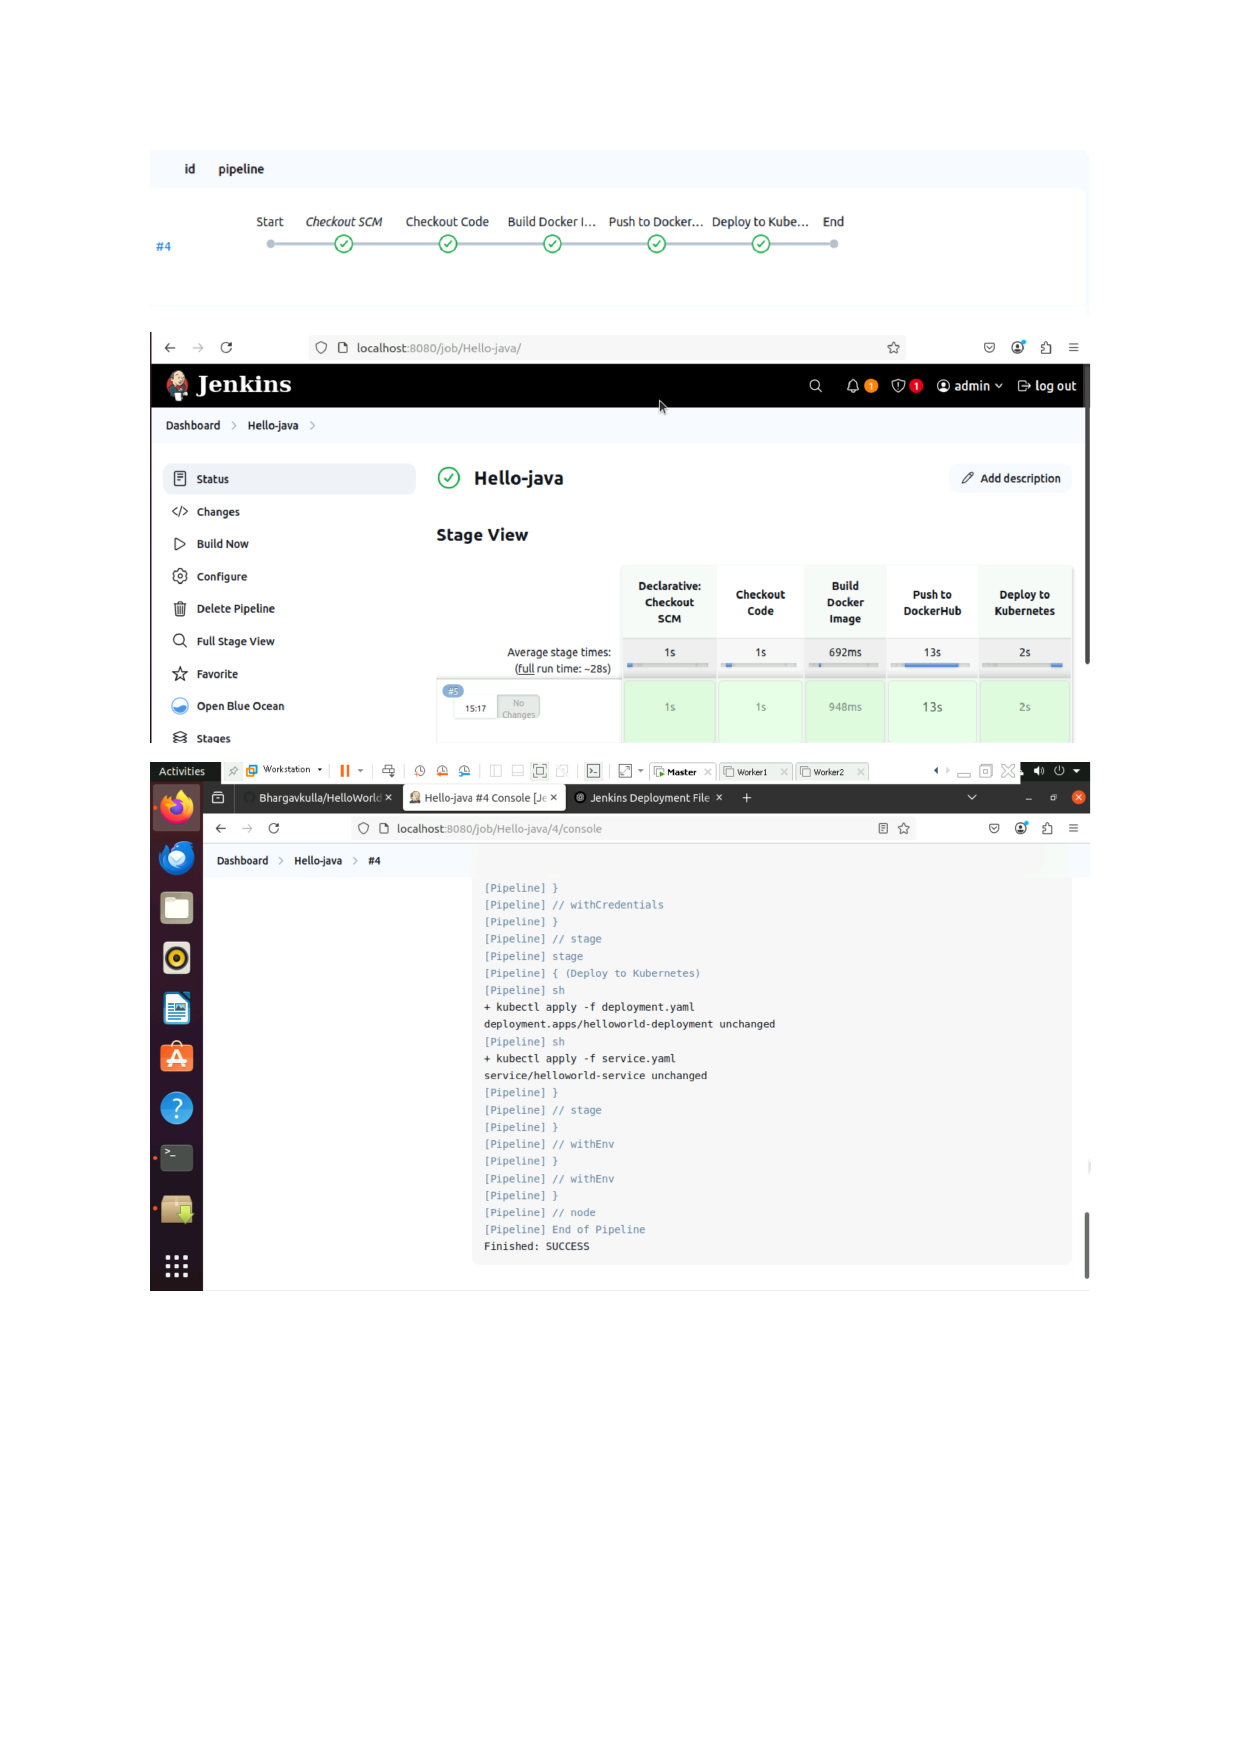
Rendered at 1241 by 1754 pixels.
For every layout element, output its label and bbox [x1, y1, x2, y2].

picture [150, 150, 1091, 314]
picture [150, 762, 1091, 1291]
picture [150, 332, 1091, 743]
